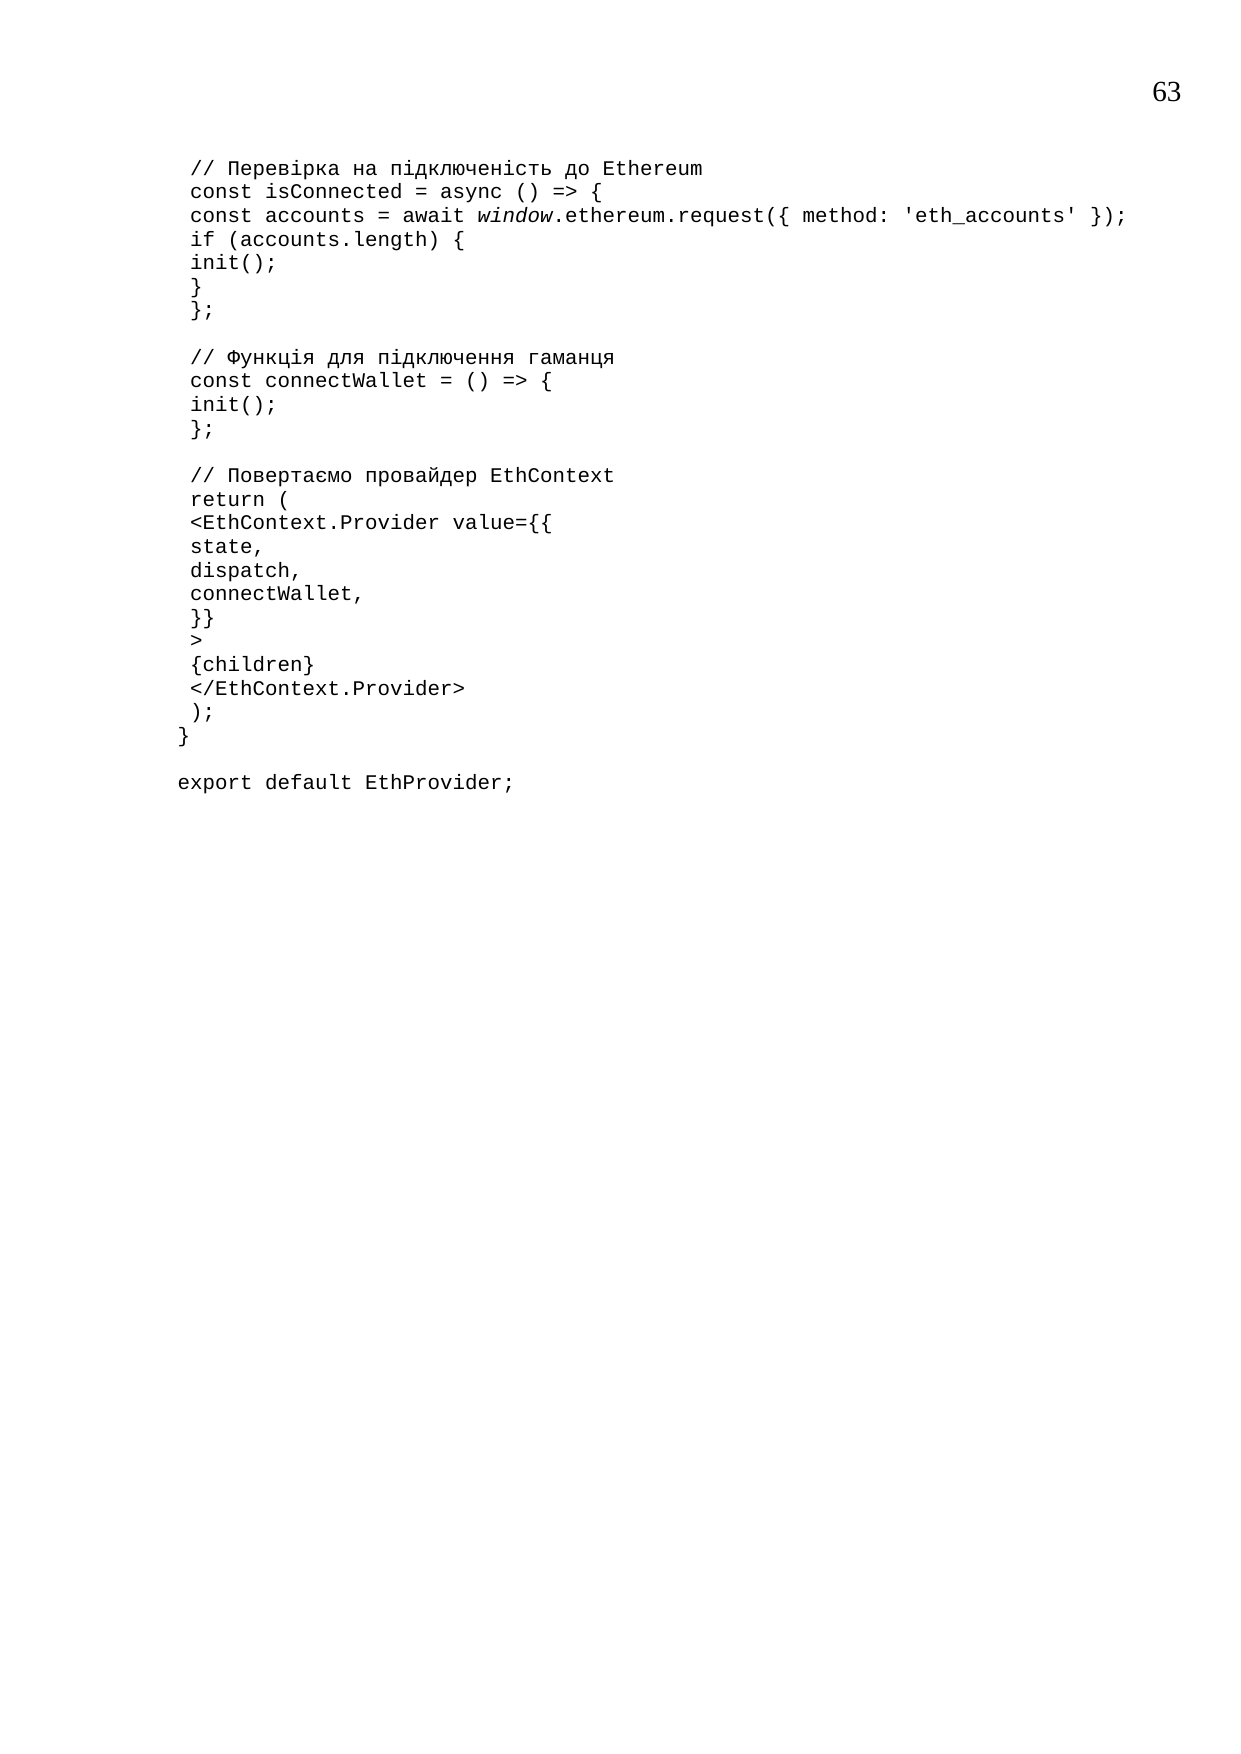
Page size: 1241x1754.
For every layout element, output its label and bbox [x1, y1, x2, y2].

text [177, 158, 1181, 829]
